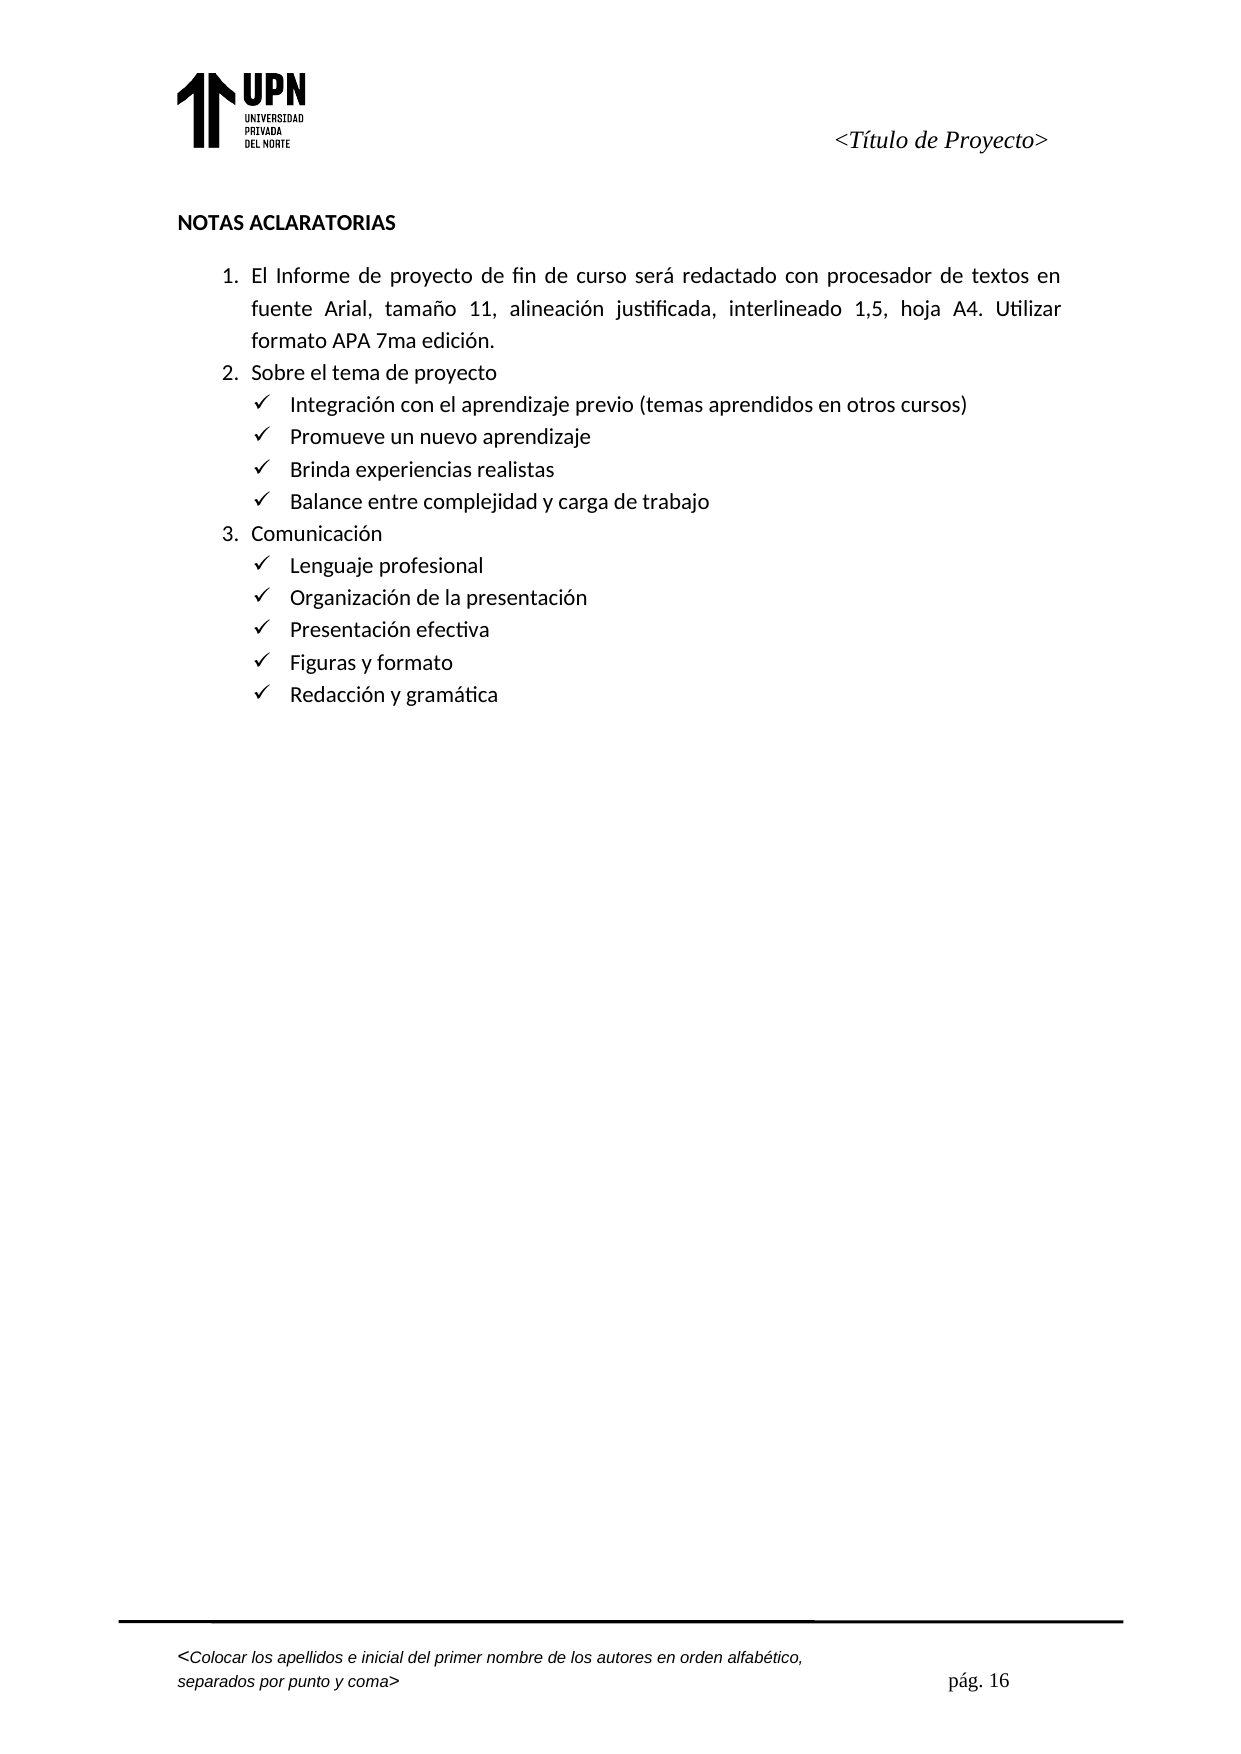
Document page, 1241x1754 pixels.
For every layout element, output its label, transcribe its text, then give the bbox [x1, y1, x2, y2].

picture [177, 73, 306, 148]
list Redacción y gramática [252, 680, 1063, 708]
list Sobre el tema de proyecto [222, 358, 1063, 386]
list Presentación efectiva [252, 616, 1063, 644]
list Brinda experiencias realistas [252, 455, 1063, 483]
list Promueve un nuevo aprendizaje [252, 422, 1063, 451]
list Figuras y formato [252, 648, 1063, 676]
list Integración con el aprendizaje previo (temas aprendidos en otros cursos) [252, 390, 1063, 418]
text NOTAS ACLARATORIAS [177, 208, 1063, 237]
list Balance entre complejidad y carga de trabajo [252, 487, 1063, 515]
list Lenguaje profesional [252, 551, 1063, 579]
list Organización de la presentación [252, 583, 1063, 611]
list El Informe de proyecto de fin de curso será redactado con procesador de textos en fuente Arial, tamaño 11, alineación justificada, interlineado 1,5, hoja A4. Utilizar formato APA 7ma edición. [222, 262, 1063, 354]
list Comunicación [222, 519, 1063, 547]
